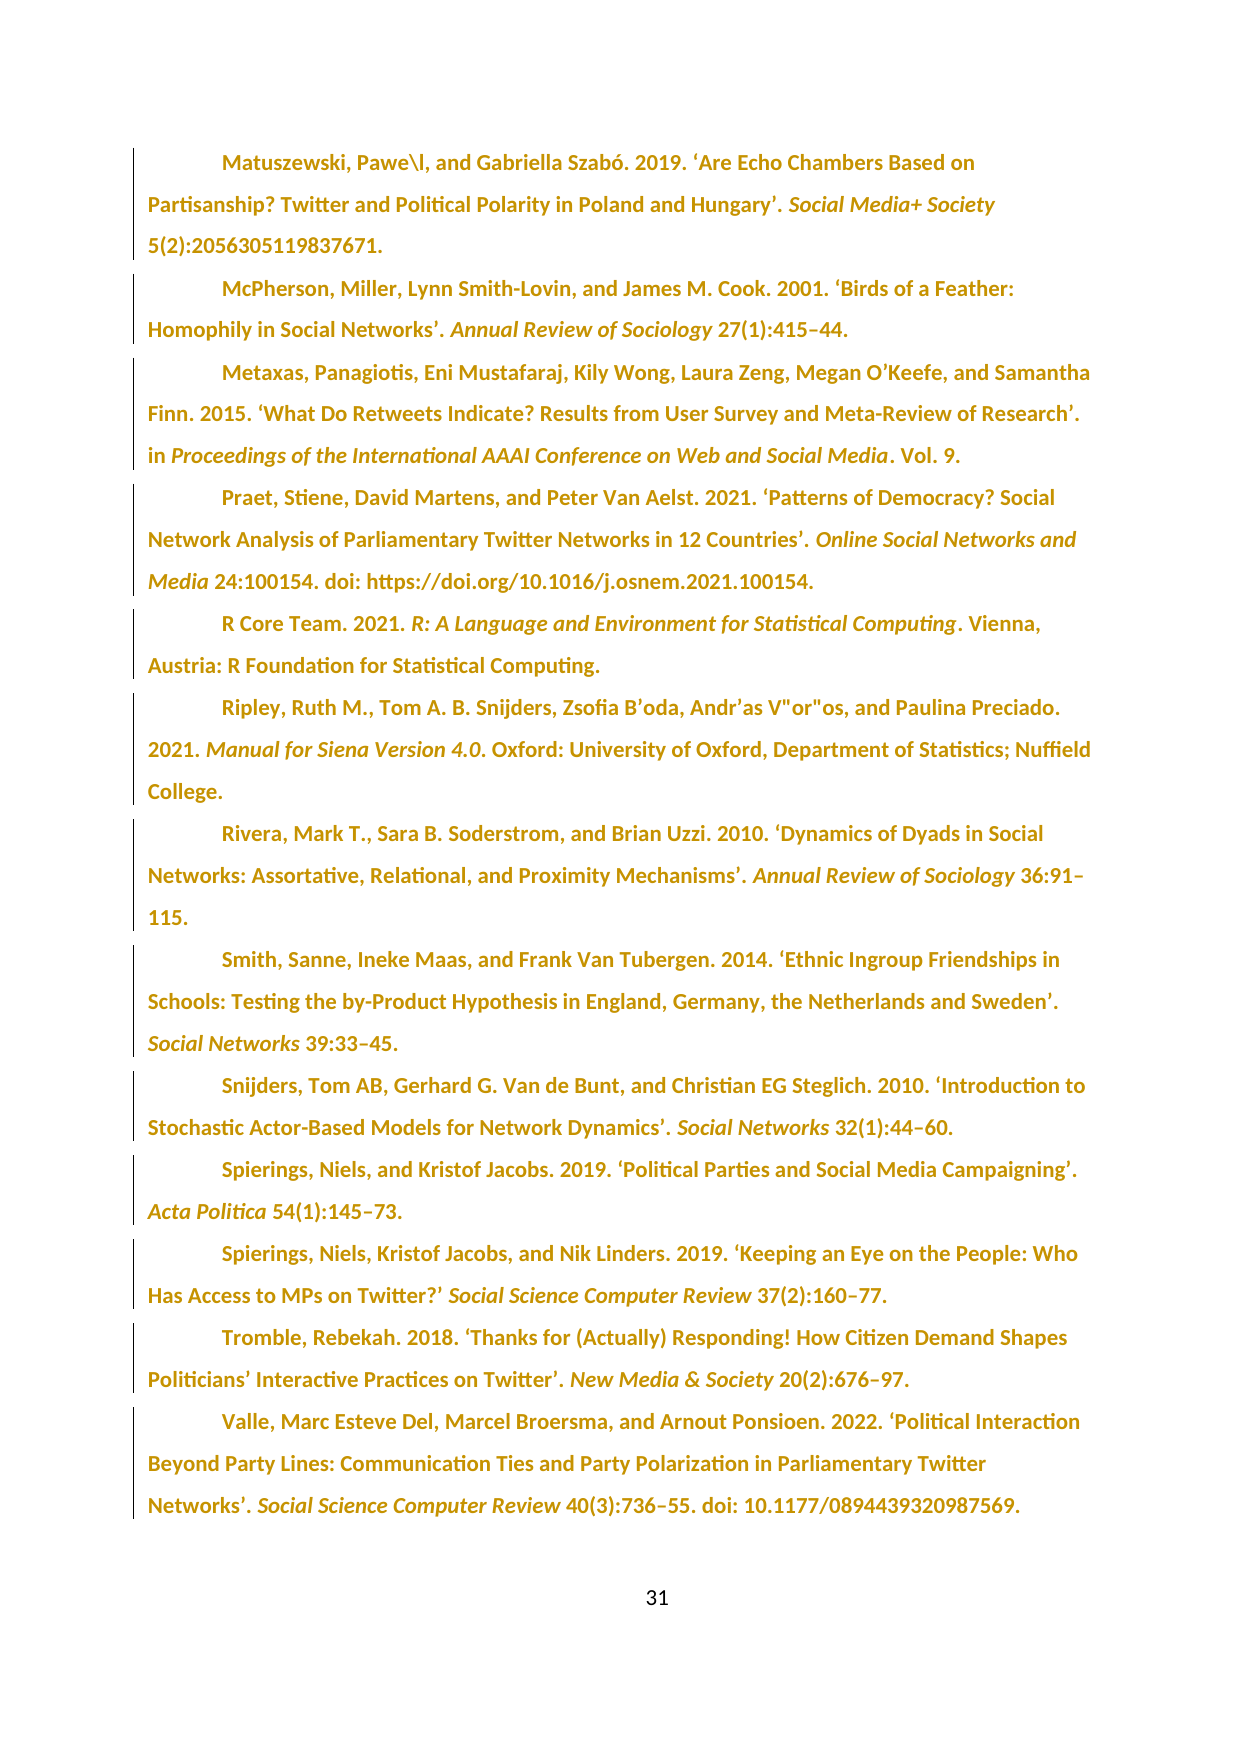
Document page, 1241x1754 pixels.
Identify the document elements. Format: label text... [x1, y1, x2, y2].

text R Core Team. 2021. R: A Language and Environment for Statistical Computing. Vienna, Austria: R Foundation for Statistical Computing. [148, 609, 1092, 679]
text Spierings, Niels, Kristof Jacobs, and Nik Linders. 2019. ‘Keeping an Eye on the People: Who Has Access to MPs on Twitter?’ Social Science Computer Review 37(2):160–77. [148, 1239, 1092, 1309]
text Tromble, Rebekah. 2018. ‘Thanks for (Actually) Responding! How Citizen Demand Shapes Politicians’ Interactive Practices on Twitter’. New Media & Society 20(2):676–97. [148, 1323, 1092, 1393]
text Snijders, Tom AB, Gerhard G. Van de Bunt, and Christian EG Steglich. 2010. ‘Introduction to Stochastic Actor-Based Models for Network Dynamics’. Social Networks 32(1):44–60. [148, 1071, 1092, 1141]
text Spierings, Niels, and Kristof Jacobs. 2019. ‘Political Parties and Social Media Campaigning’. Acta Politica 54(1):145–73. [148, 1155, 1092, 1225]
text Praet, Stiene, David Martens, and Peter Van Aelst. 2021. ‘Patterns of Democracy? Social Network Analysis of Parliamentary Twitter Networks in 12 Countries’. Online Social Networks and Media 24:100154. doi: https://doi.org/10.1016/j.osnem.2021.100154. [148, 483, 1092, 596]
text Valle, Marc Esteve Del, Marcel Broersma, and Arnout Ponsioen. 2022. ‘Political Interaction Beyond Party Lines: Communication Ties and Party Polarization in Parliamentary Twitter Networks’. Social Science Computer Review 40(3):736–55. doi: 10.1177/0894439320987569. [148, 1407, 1092, 1519]
text Smith, Sanne, Ineke Maas, and Frank Van Tubergen. 2014. ‘Ethnic Ingroup Friendships in Schools: Testing the by-Product Hypothesis in England, Germany, the Netherlands and Sweden’. Social Networks 39:33–45. [148, 945, 1092, 1057]
text Rivera, Mark T., Sara B. Soderstrom, and Brian Uzzi. 2010. ‘Dynamics of Dyads in Social Networks: Assortative, Relational, and Proximity Mechanisms’. Annual Review of Sociology 36:91–115. [148, 819, 1092, 931]
text McPherson, Miller, Lynn Smith-Lovin, and James M. Cook. 2001. ‘Birds of a Feather: Homophily in Social Networks’. Annual Review of Sociology 27(1):415–44. [148, 274, 1092, 344]
text Ripley, Ruth M., Tom A. B. Snijders, Zsofia B’oda, Andr’as V"or"os, and Paulina Preciado. 2021. Manual for Siena Version 4.0. Oxford: University of Oxford, Department of Statistics; Nuffield College. [148, 693, 1092, 805]
text Metaxas, Panagiotis, Eni Mustafaraj, Kily Wong, Laura Zeng, Megan O’Keefe, and Samantha Finn. 2015. ‘What Do Retweets Indicate? Results from User Survey and Meta-Review of Research’. in Proceedings of the International AAAI Conference on Web and Social Media. Vol. 9. [148, 358, 1092, 469]
text Matuszewski, Pawe\l, and Gabriella Szabó. 2019. ‘Are Echo Chambers Based on Partisanship? Twitter and Political Polarity in Poland and Hungary’. Social Media+ Society 5(2):2056305119837671. [148, 148, 1092, 260]
